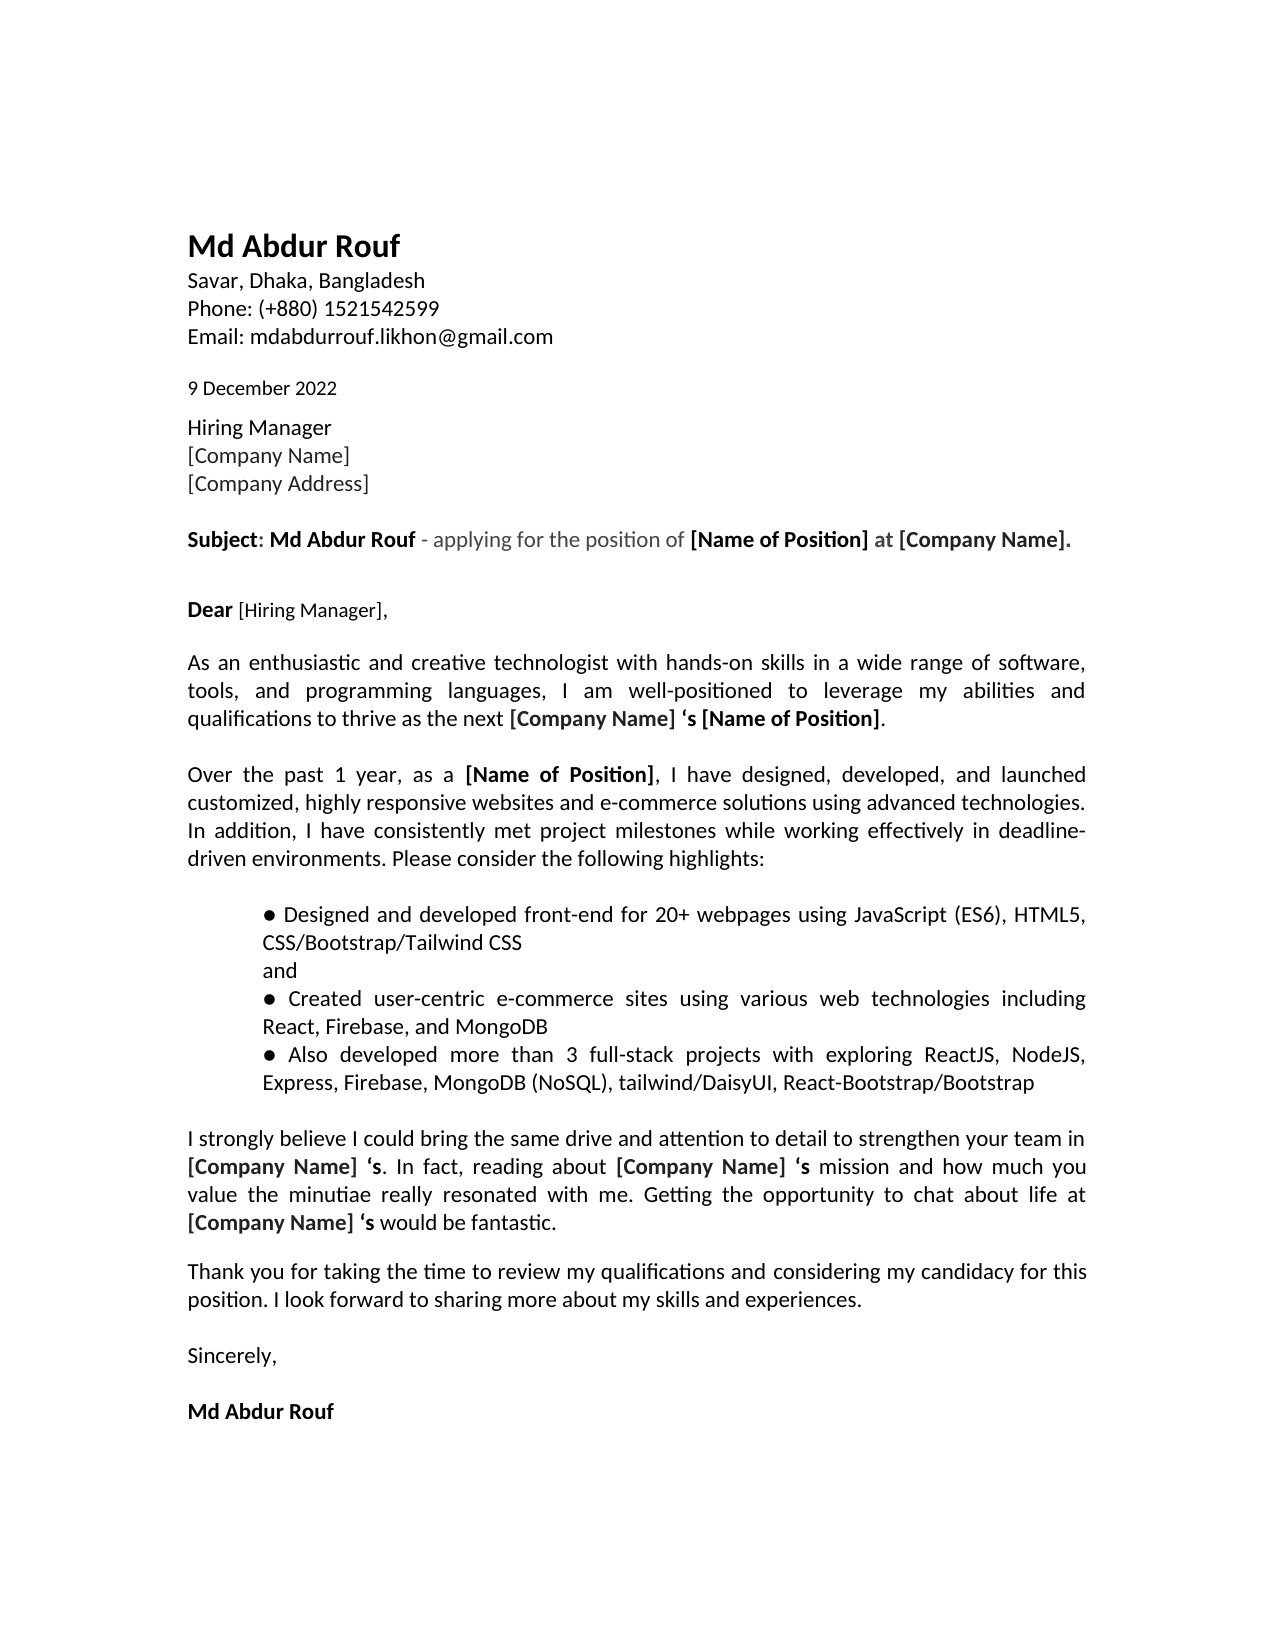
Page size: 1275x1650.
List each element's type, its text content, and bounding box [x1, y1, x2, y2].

text Over the past 1 year, as a [Name of Position], I have designed, developed, and launched customized, highly responsive websites and e-commerce solutions using advanced technologies. In addition, I have consistently met project milestones while working effectively in deadline-driven environments. Please consider the following highlights: [187, 760, 1087, 872]
text Savar, Dhaka, Bangladesh [187, 266, 1087, 294]
text Subject: Md Abdur Rouf - applying for the position of [Name of Position] at [Company Name]. [187, 525, 1087, 553]
text [Company Name] [187, 441, 1087, 469]
text Phone: (+880) 1521542599 [187, 294, 1087, 322]
text I strongly believe I could bring the same drive and attention to detail to strengthen your team in [Company Name] ‘s. In fact, reading about [Company Name] ‘s mission and how much you value the minutiae really resonated with me. Getting the opportunity to chat about life at [Company Name] ‘s would be fantastic. [187, 1124, 1087, 1236]
text Hiring Manager [187, 413, 1087, 441]
text As an enthusiastic and creative technologist with hands-on skills in a wide range of software, tools, and programming languages, I am well-positioned to leverage my abilities and qualifications to thrive as the next [Company Name] ‘s [Name of Position]. [187, 648, 1087, 732]
text Email: mdabdurrouf.likhon@gmail.com [187, 322, 1087, 350]
text Md Abdur Rouf [187, 225, 1087, 266]
text ● Created user-centric e-commerce sites using various web technologies including React, Firebase, and MongoDB [262, 984, 1087, 1040]
text Md Abdur Rouf [187, 1397, 1087, 1425]
text Dear , [187, 595, 1087, 623]
text Thank you for taking the time to review my qualifications and considering my candidacy for this position. I look forward to sharing more about my skills and experiences. [773, 1257, 1087, 1313]
text ● Also developed more than 3 full-stack projects with exploring ReactJS, NodeJS, Express, Firebase, MongoDB (NoSQL), tailwind/DaisyUI, React-Bootstrap/Bootstrap [262, 1040, 1087, 1096]
text Sincerely, [187, 1341, 1087, 1369]
text and [262, 956, 1087, 984]
text ● Designed and developed front-end for 20+ webpages using JavaScript (ES6), HTML5, CSS/Bootstrap/Tailwind CSS [262, 900, 1087, 956]
text [Company Address] [187, 469, 1087, 497]
